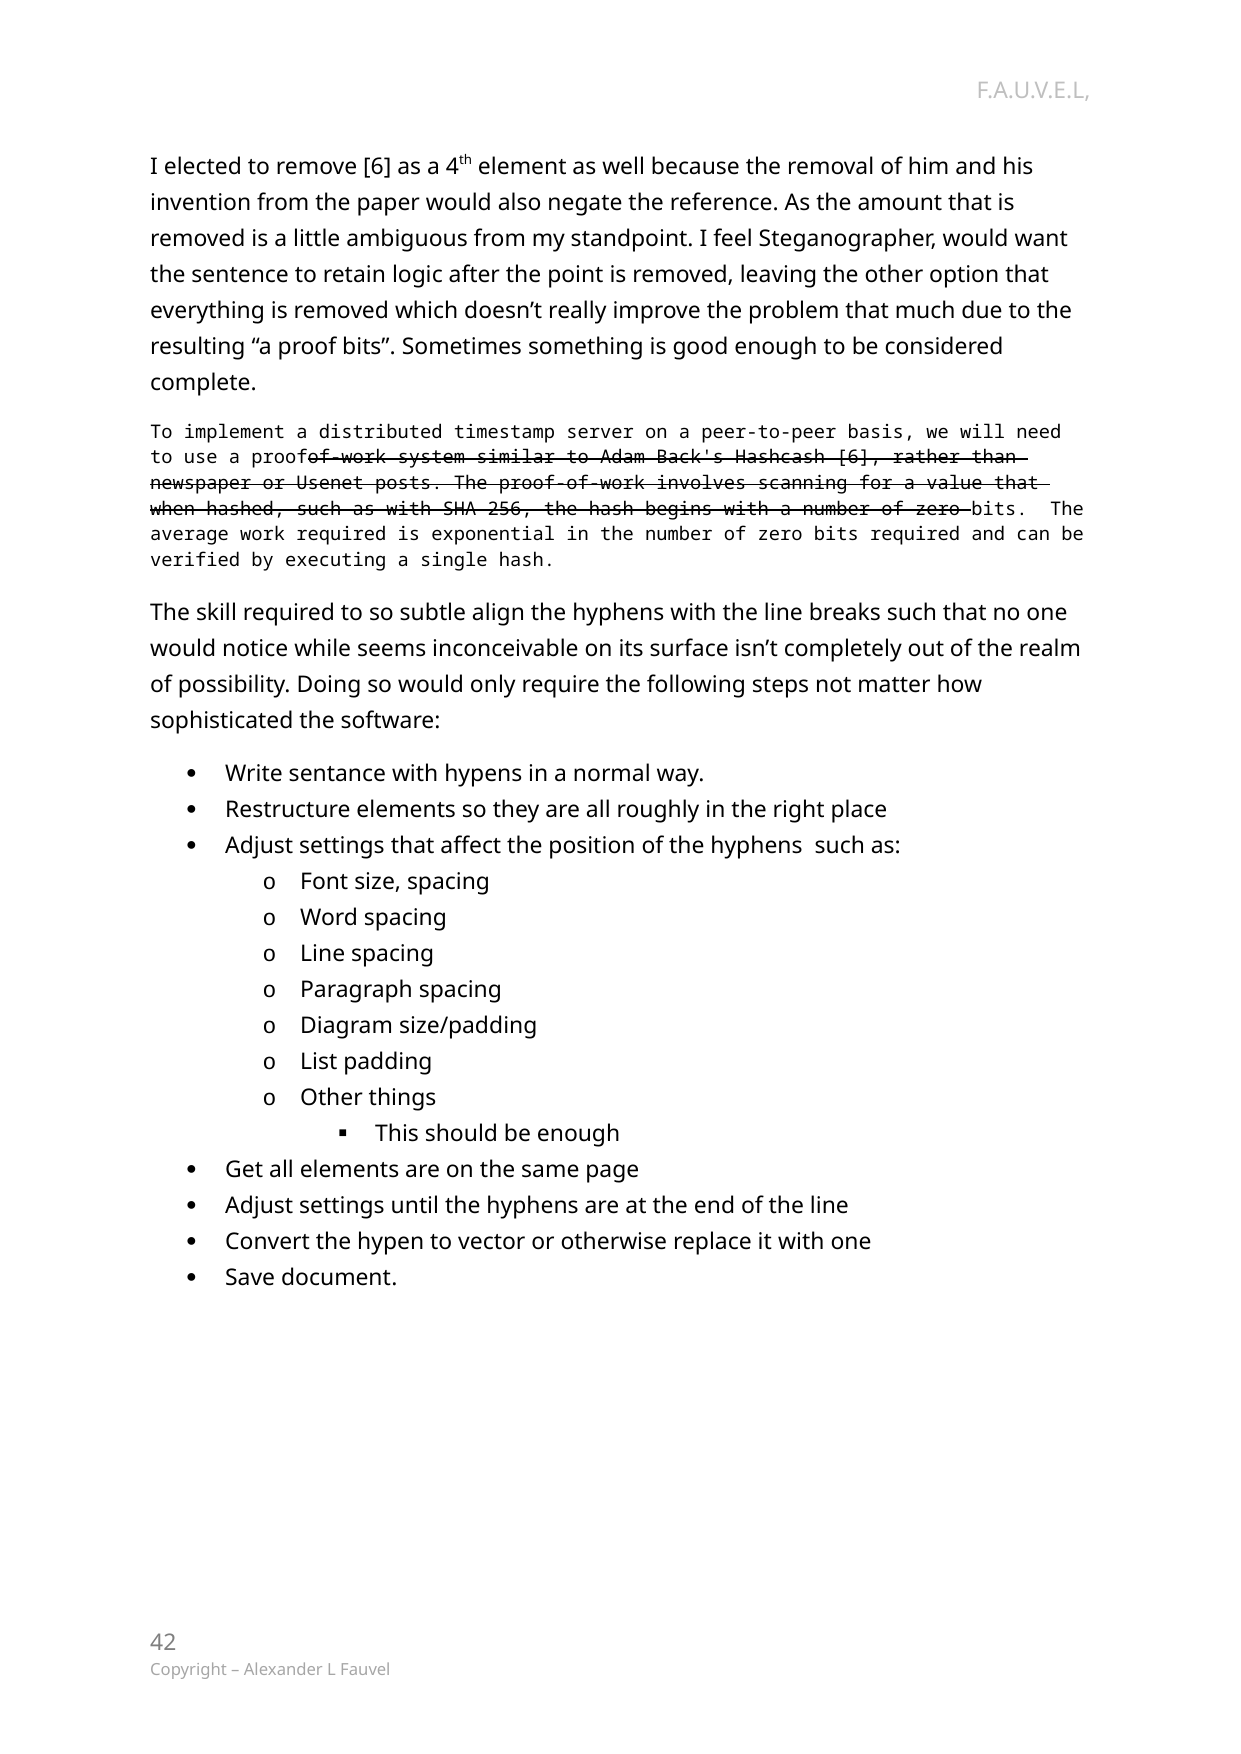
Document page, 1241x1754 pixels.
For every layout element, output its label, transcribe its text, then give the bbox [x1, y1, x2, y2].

list Word spacing [262, 901, 1090, 932]
list Save document. [187, 1261, 1090, 1292]
list List padding [262, 1045, 1090, 1076]
list Write sentance with hypens in a normal way. [187, 757, 1090, 788]
list Get all elements are on the same page [187, 1153, 1090, 1184]
list Adjust settings that affect the position of the hyphens such as: [187, 829, 1090, 860]
list Font size, spacing [262, 864, 1090, 896]
list Restructure elements so they are all roughly in the right place [187, 793, 1090, 824]
list Adjust settings until the hyphens are at the end of the line [187, 1189, 1090, 1220]
list This should be enough [337, 1117, 1090, 1148]
text I elected to remove [6] as a 4th element as well because the removal of him and his invention from the paper would also negate the reference. As the amount that is removed is a little ambiguous from my standpoint. I feel Steganographer, would want the sentence to retain logic after the point is removed, leaving the other option that everything is removed which doesn’t really improve the problem that much due to the resulting “a proof bits”. Sometimes something is good enough to be considered complete. [150, 150, 1090, 397]
list Line spacing [262, 937, 1090, 968]
text The skill required to so subtle align the hyphens with the line breaks such that no one would notice while seems inconceivable on its surface isn’t completely out of the realm of possibility. Doing so would only require the following steps not matter how sophisticated the software: [150, 596, 1090, 735]
list Paragraph spacing [262, 973, 1090, 1004]
list Other things [262, 1081, 1090, 1112]
list Convert the hypen to vector or otherwise replace it with one [187, 1225, 1090, 1256]
list Diagram size/padding [262, 1009, 1090, 1040]
